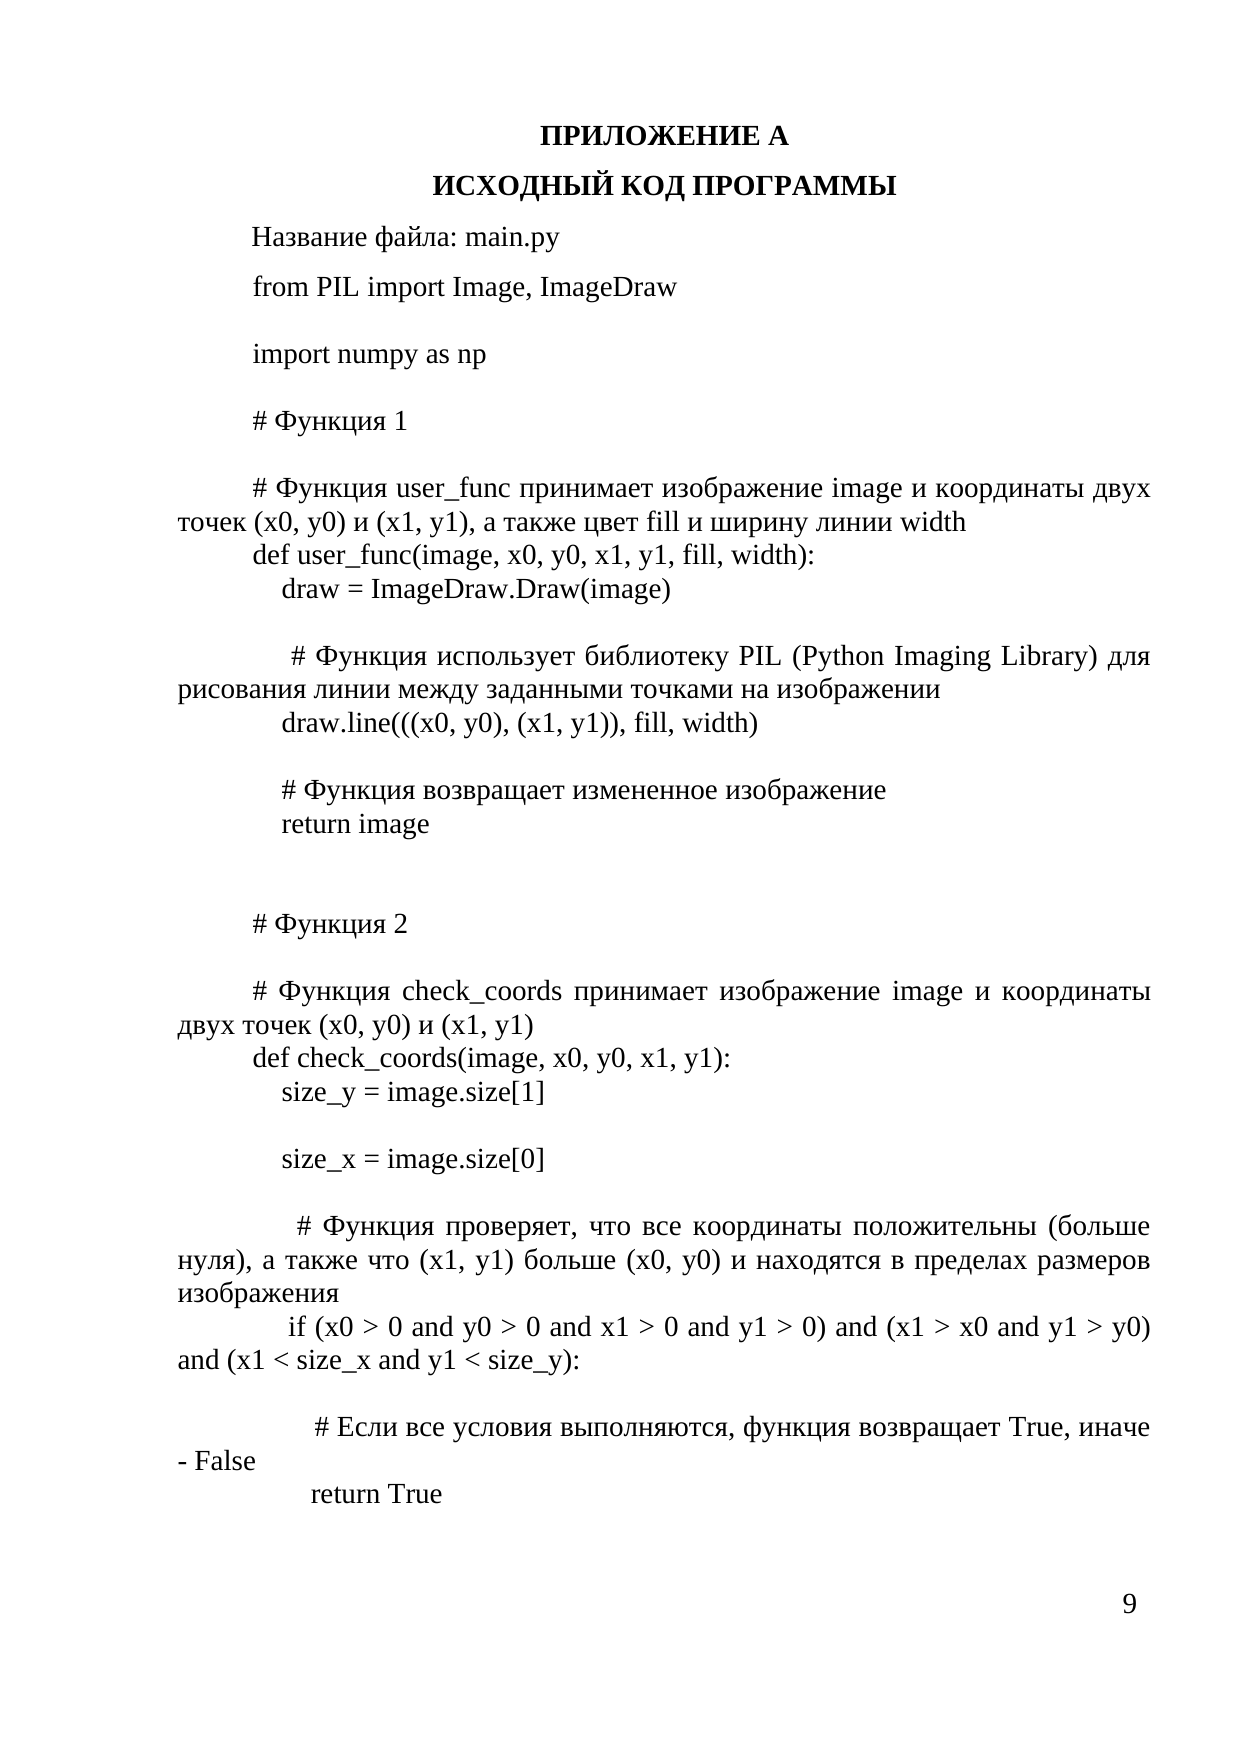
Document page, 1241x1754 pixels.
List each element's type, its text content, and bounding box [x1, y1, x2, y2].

text draw = ImageDraw.Draw(image) [177, 571, 1152, 604]
text # Функция использует библиотеку PIL (Python Imaging Library) для рисования линии между заданными точками на изображении [177, 638, 1152, 705]
text Название файла: main.py [177, 219, 1152, 252]
text return image [177, 806, 1152, 839]
text # Функция 1 [177, 403, 1152, 437]
text def check_coords(image, x0, y0, x1, y1): [177, 1041, 1152, 1074]
text # Функция возвращает измененное изображение [177, 772, 1152, 806]
text # Функция user_func принимает изображение image и координаты двух точек (x0, y0) и (x1, y1), а также цвет fill и ширину линии width [177, 470, 1152, 537]
text if (x0 > 0 and y0 > 0 and x1 > 0 and y1 > 0) and (x1 > x0 and y1 > y0) and (x1 < size_x and y1 < size_y): [177, 1309, 1152, 1376]
text from PIL import Image, ImageDraw [177, 269, 1152, 303]
text def user_func(image, x0, y0, x1, y1, fill, width): [177, 537, 1152, 571]
text import numpy as np [177, 336, 1152, 370]
text # Функция 2 [177, 906, 1152, 940]
text size_y = image.size[1] [177, 1074, 1152, 1108]
text # Функция проверяет, что все координаты положительны (больше нуля), а также что (x1, y1) больше (x0, y0) и находятся в пределах размеров изображения [177, 1208, 1152, 1309]
text size_x = image.size[0] [177, 1141, 1152, 1175]
text # Функция check_coords принимает изображение image и координаты двух точек (x0, y0) и (x1, y1) [177, 973, 1152, 1041]
text # Если все условия выполняются, функция возвращает True, иначе - False [177, 1409, 1152, 1477]
text draw.line(((x0, y0), (x1, y1)), fill, width) [177, 705, 1152, 739]
text return True [177, 1477, 1152, 1510]
subtitle Приложение А Исходный код программы [177, 118, 1152, 202]
